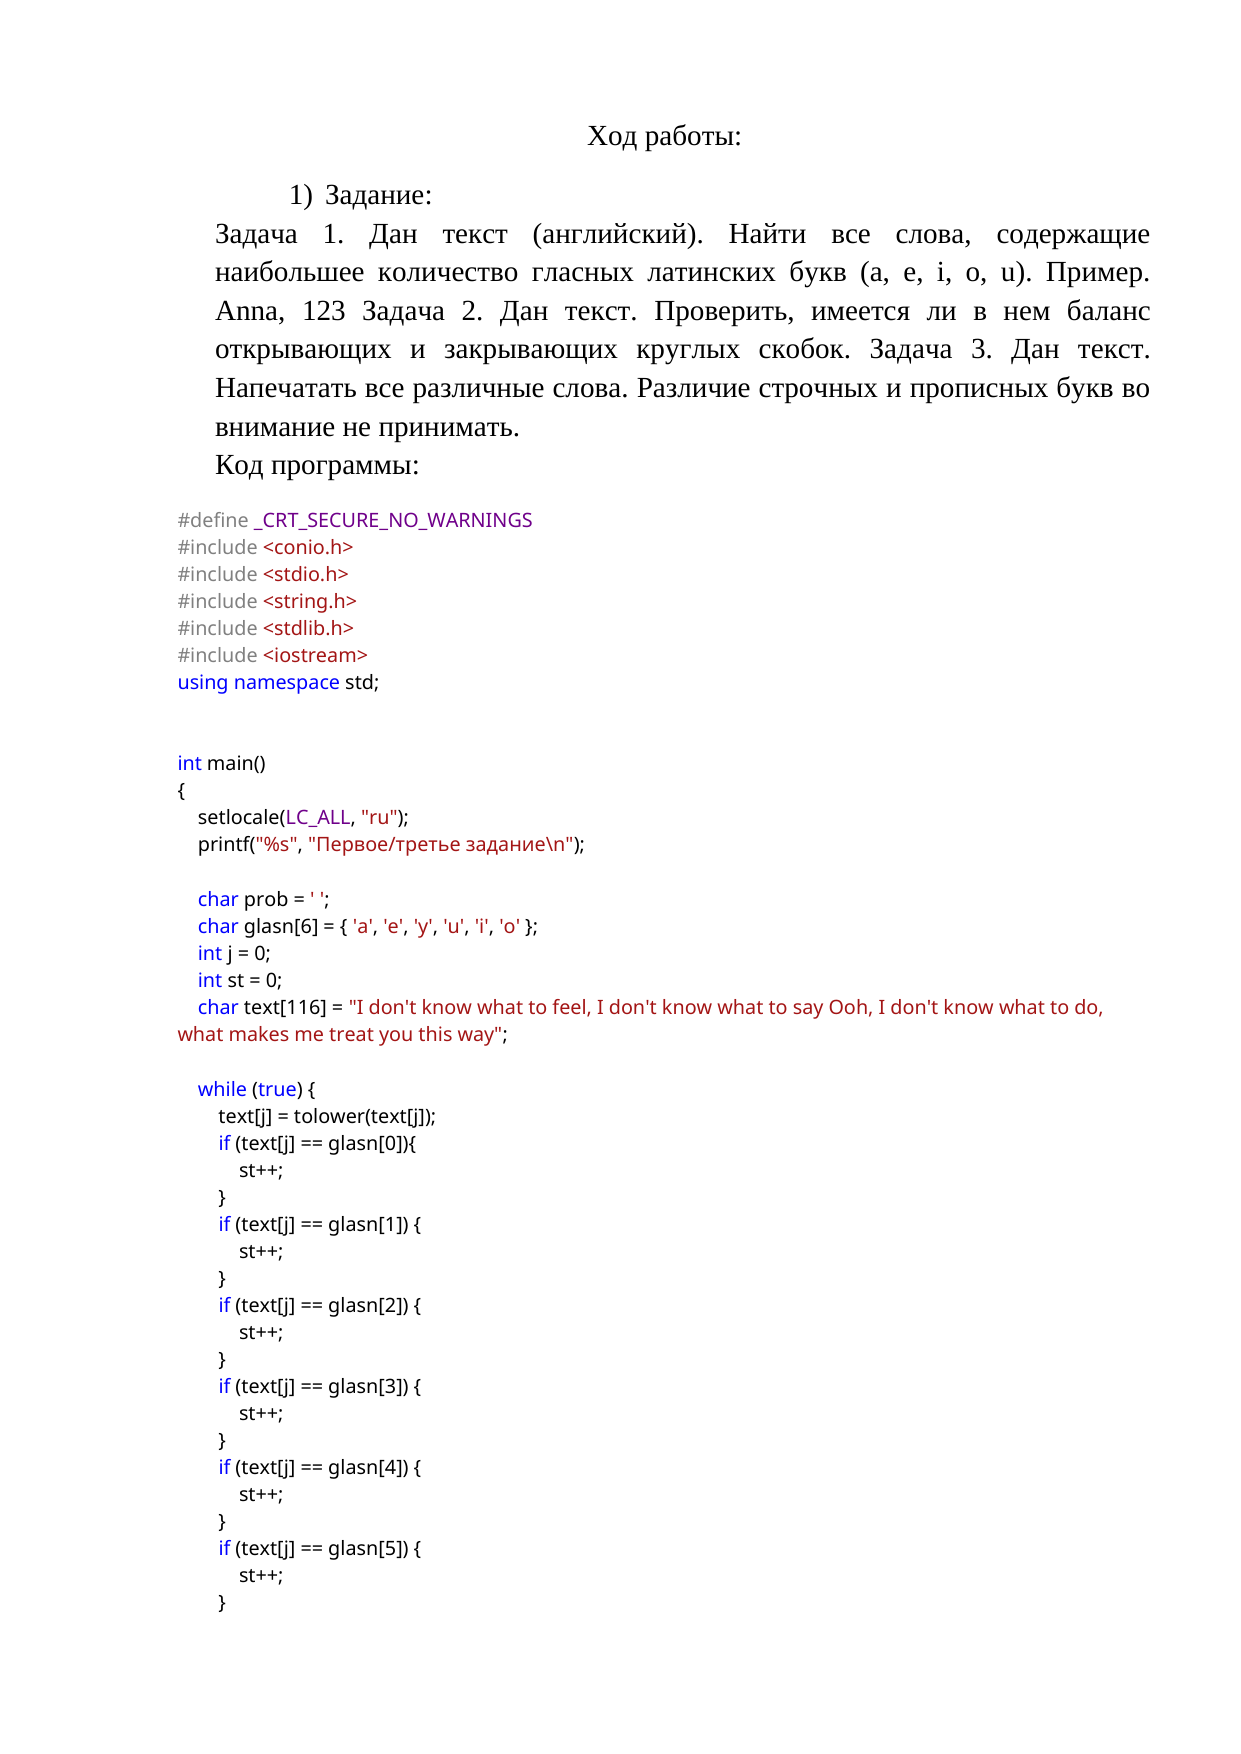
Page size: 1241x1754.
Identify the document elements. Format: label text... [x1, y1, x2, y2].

text using namespace std; [177, 668, 1152, 696]
text #define _CRT_SECURE_NO_WARNINGS [177, 507, 1152, 534]
text } [177, 1345, 1152, 1372]
text st++; [177, 1156, 1152, 1183]
text int main() [177, 749, 1152, 776]
text text[j] = tolower(text[j]); [177, 1102, 1152, 1129]
text { [177, 776, 1152, 803]
text while (true) { [177, 1075, 1152, 1102]
text } [177, 1183, 1152, 1210]
text st++; [177, 1480, 1152, 1507]
text } [177, 1588, 1152, 1615]
text } [177, 1426, 1152, 1453]
list Задача 1. Дан текст (английский). Найти все слова, содержащие наибольшее количество гласных латинских букв (a, e, i, o, u). Пример. Anna, 123 Задача 2. Дан текст. Проверить, имеется ли в нем баланс открывающих и закрывающих круглых скобок. Задача 3. Дан текст. Напечатать все различные слова. Различие строчных и прописных букв во внимание не принимать. [215, 216, 1152, 442]
text st++; [177, 1237, 1152, 1264]
text if (text[j] == glasn[3]) { [177, 1372, 1152, 1399]
list Код программы: [215, 447, 1152, 481]
text printf("%s", "Первое/третье задание\n"); [177, 830, 1152, 857]
text if (text[j] == glasn[0]){ [177, 1129, 1152, 1156]
text #include <conio.h> [177, 534, 1152, 561]
text #include <stdio.h> [177, 561, 1152, 588]
text #include <iostream> [177, 642, 1152, 668]
text char prob = ' '; [177, 885, 1152, 912]
text Ход работы: [177, 118, 1152, 152]
list Задание: [252, 177, 1152, 211]
text } [177, 1264, 1152, 1291]
text char glasn[6] = { 'a', 'e', 'y', 'u', 'i', 'o' }; [177, 912, 1152, 939]
text } [177, 1507, 1152, 1534]
text st++; [177, 1399, 1152, 1426]
text #include <string.h> [177, 588, 1152, 614]
text int j = 0; [177, 939, 1152, 966]
text int st = 0; [177, 966, 1152, 993]
text if (text[j] == glasn[2]) { [177, 1291, 1152, 1318]
text if (text[j] == glasn[5]) { [177, 1534, 1152, 1561]
text setlocale(LC_ALL, "ru"); [177, 803, 1152, 830]
text st++; [177, 1561, 1152, 1588]
text #include <stdlib.h> [177, 614, 1152, 642]
text char text[116] = "I don't know what to feel, I don't know what to say Ooh, I don't know what to do, what makes me treat you this way"; [177, 993, 1152, 1047]
text if (text[j] == glasn[4]) { [177, 1453, 1152, 1480]
text if (text[j] == glasn[1]) { [177, 1210, 1152, 1237]
text st++; [177, 1318, 1152, 1345]
